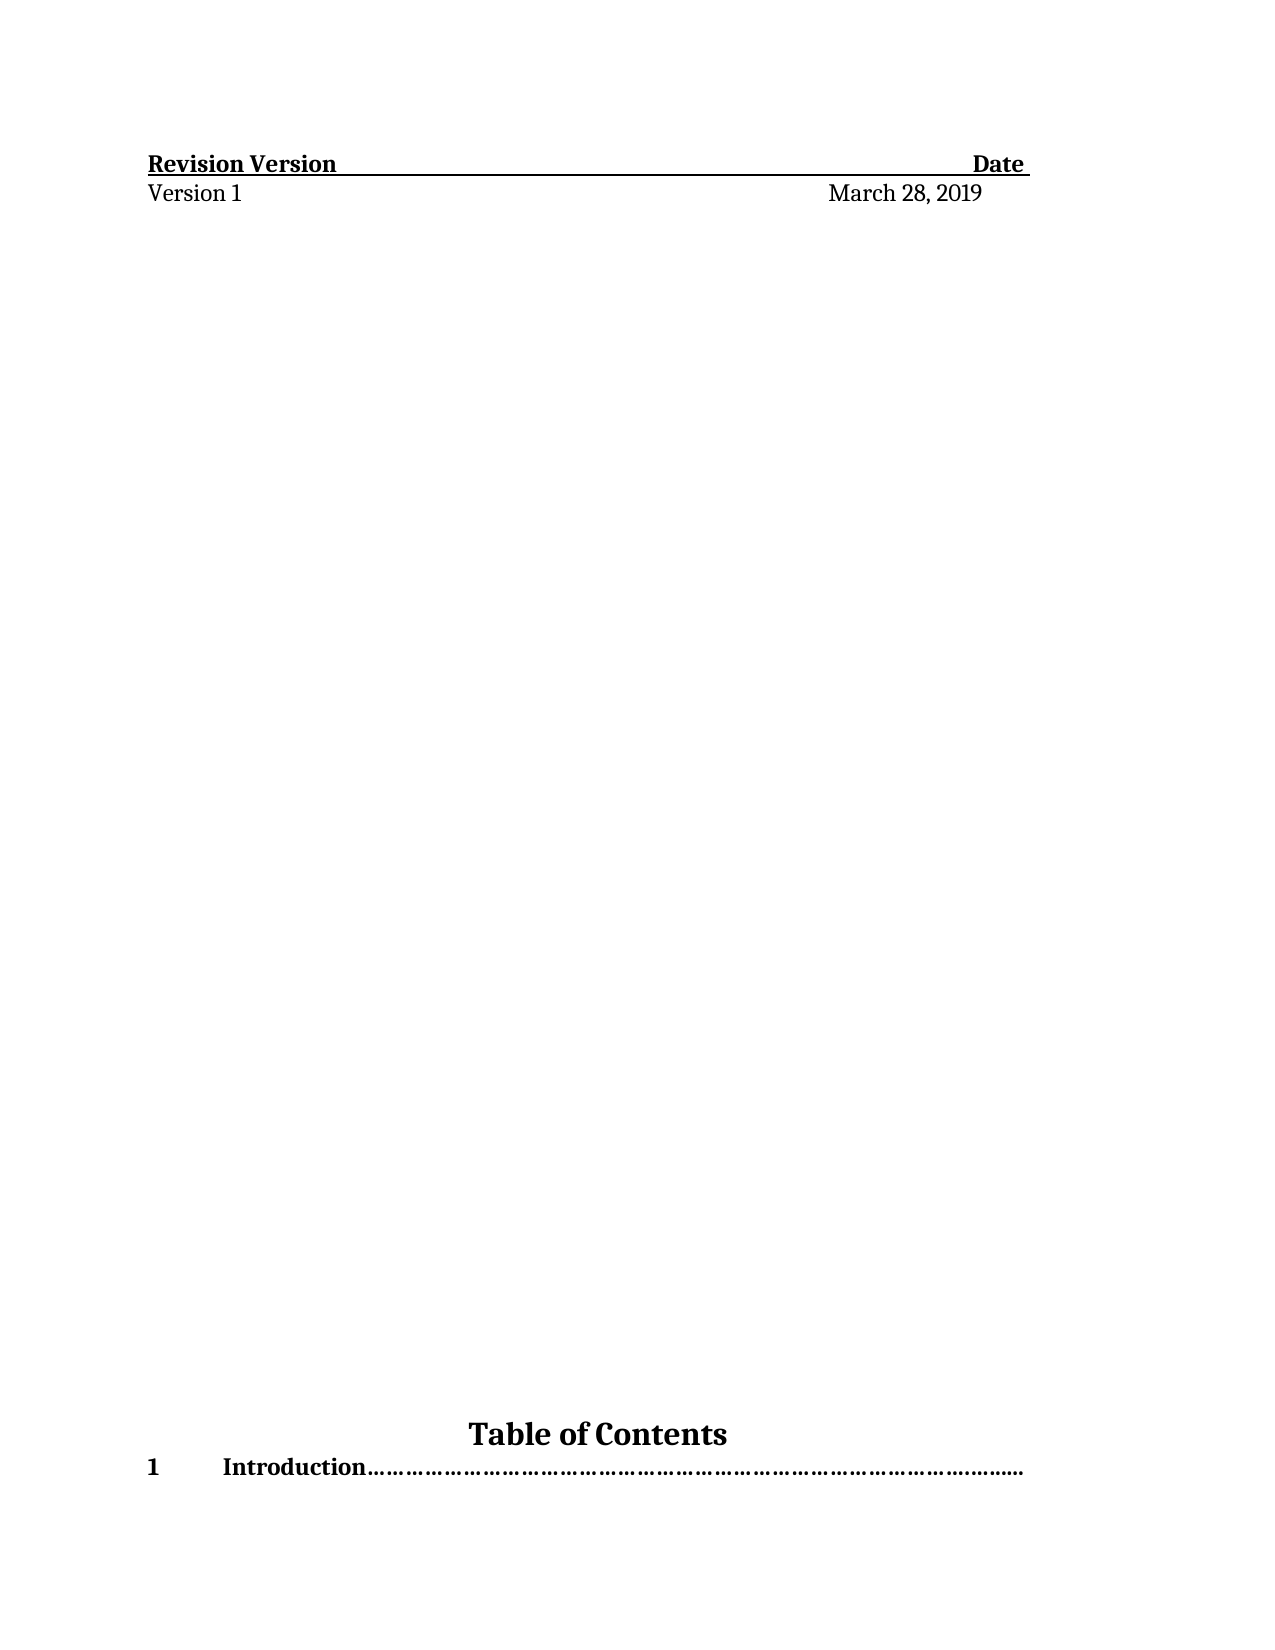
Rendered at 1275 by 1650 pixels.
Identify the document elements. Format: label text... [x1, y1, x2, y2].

text Version 1 March 28, 2019 [148, 179, 1048, 207]
text 1 Introduction………………………………………………………………………………….…...... [148, 1453, 1048, 1482]
text Table of Contents [148, 1415, 1048, 1453]
text Revision Version Date [148, 150, 1048, 179]
